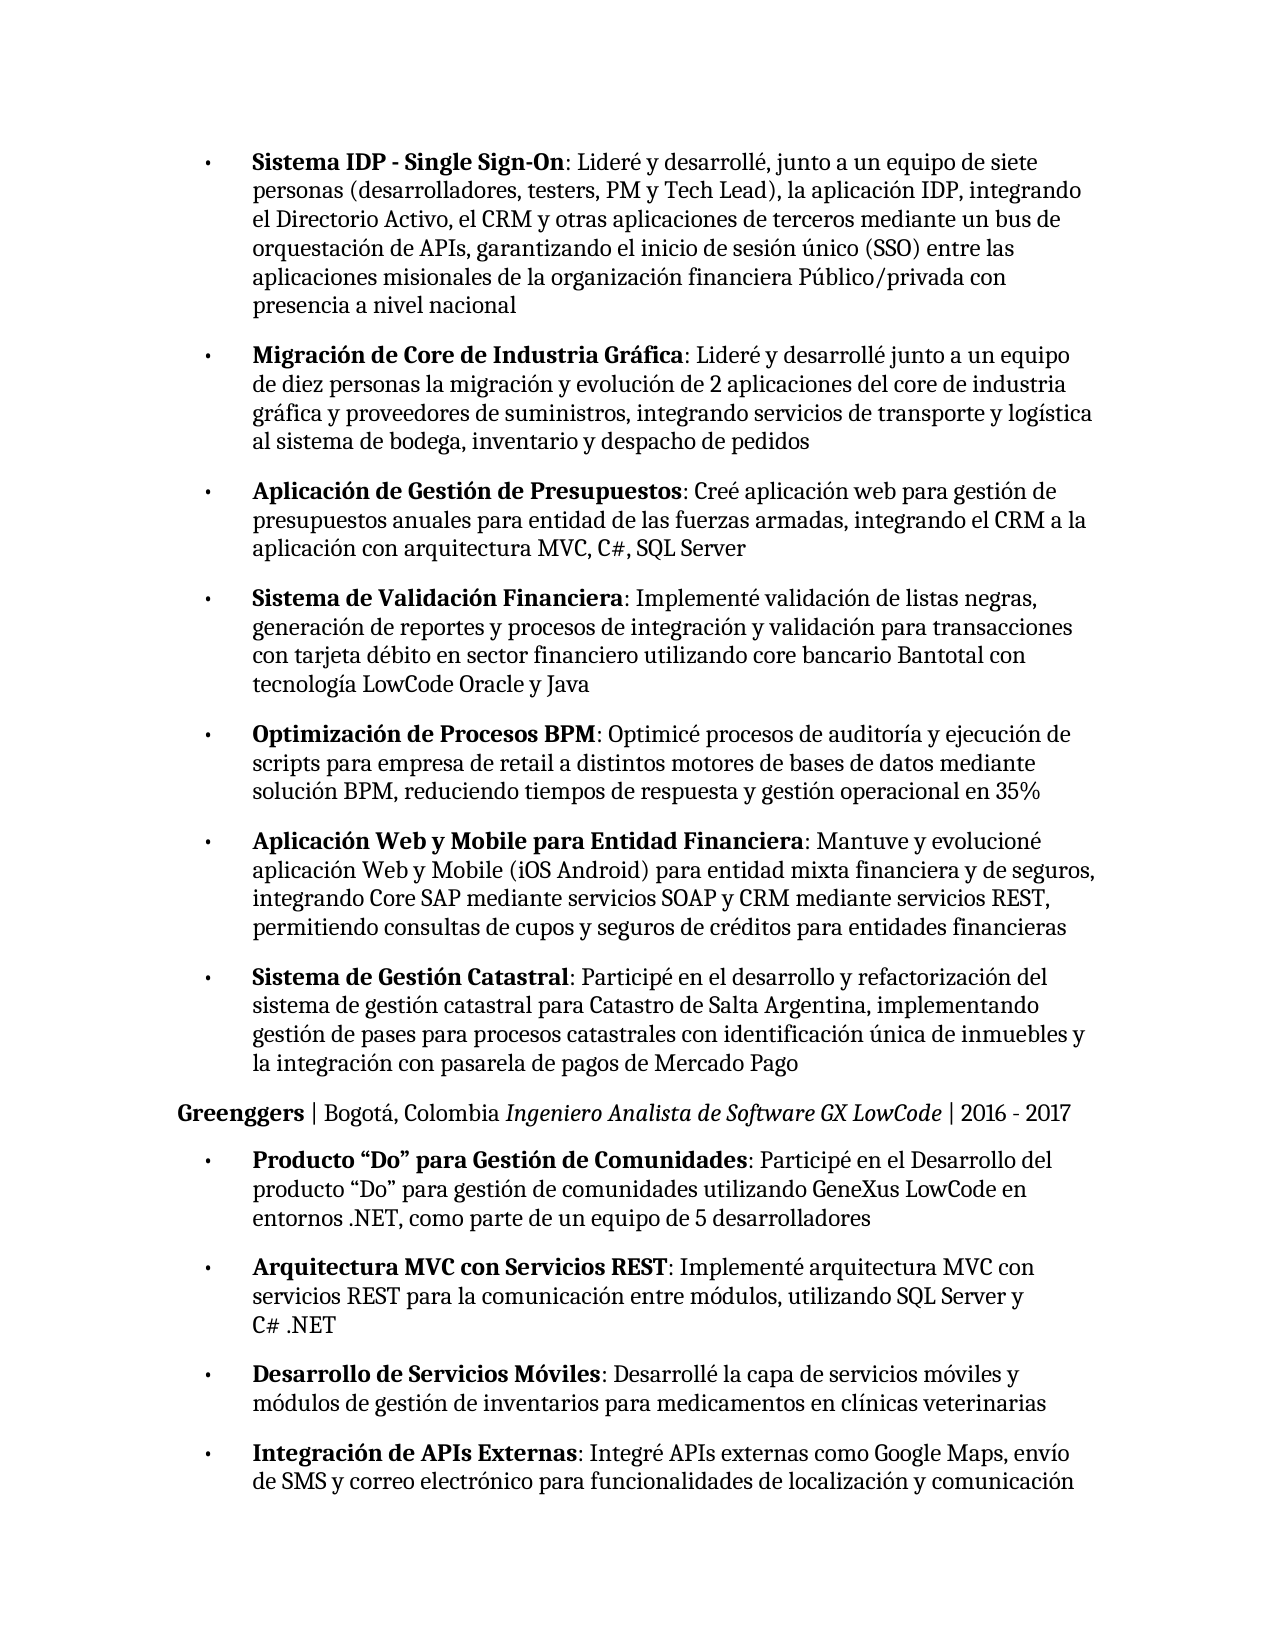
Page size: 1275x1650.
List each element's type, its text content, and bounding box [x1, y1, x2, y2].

text Greenggers | Bogotá, Colombia Ingeniero Analista de Software GX LowCode | 2016 - 2017 [177, 1098, 1098, 1127]
list Sistema de Gestión Catastral: Participé en el desarrollo y refactorización del sistema de gestión catastral para Catastro de Salta Argentina, implementando gestión de pases para procesos catastrales con identificación única de inmuebles y la integración con pasarela de pagos de Mercado Pago [202, 963, 1098, 1078]
list Producto “Do” para Gestión de Comunidades: Participé en el Desarrollo del producto “Do” para gestión de comunidades utilizando GeneXus LowCode en entornos .NET, como parte de un equipo de 5 desarrolladores [202, 1146, 1098, 1232]
list Optimización de Procesos BPM: Optimicé procesos de auditoría y ejecución de scripts para empresa de retail a distintos motores de bases de datos mediante solución BPM, reduciendo tiempos de respuesta y gestión operacional en 35% [202, 720, 1098, 806]
list Migración de Core de Industria Gráfica: Lideré y desarrollé junto a un equipo de diez personas la migración y evolución de 2 aplicaciones del core de industria gráfica y proveedores de suministros, integrando servicios de transporte y logística al sistema de bodega, inventario y despacho de pedidos [202, 341, 1098, 456]
list Aplicación de Gestión de Presupuestos: Creé aplicación web para gestión de presupuestos anuales para entidad de las fuerzas armadas, integrando el CRM a la aplicación con arquitectura MVC, C#, SQL Server [202, 477, 1098, 563]
list Aplicación Web y Mobile para Entidad Financiera: Mantuve y evolucioné aplicación Web y Mobile (iOS Android) para entidad mixta financiera y de seguros, integrando Core SAP mediante servicios SOAP y CRM mediante servicios REST, permitiendo consultas de cupos y seguros de créditos para entidades financieras [202, 827, 1098, 942]
list Sistema de Validación Financiera: Implementé validación de listas negras, generación de reportes y procesos de integración y validación para transacciones con tarjeta débito en sector financiero utilizando core bancario Bantotal con tecnología LowCode Oracle y Java [202, 584, 1098, 699]
list Integración de APIs Externas: Integré APIs externas como Google Maps, envío de SMS y correo electrónico para funcionalidades de localización y comunicación [202, 1438, 1098, 1496]
list Arquitectura MVC con Servicios REST: Implementé arquitectura MVC con servicios REST para la comunicación entre módulos, utilizando SQL Server y C# .NET [202, 1253, 1098, 1339]
list Desarrollo de Servicios Móviles: Desarrollé la capa de servicios móviles y módulos de gestión de inventarios para medicamentos en clínicas veterinarias [202, 1360, 1098, 1418]
